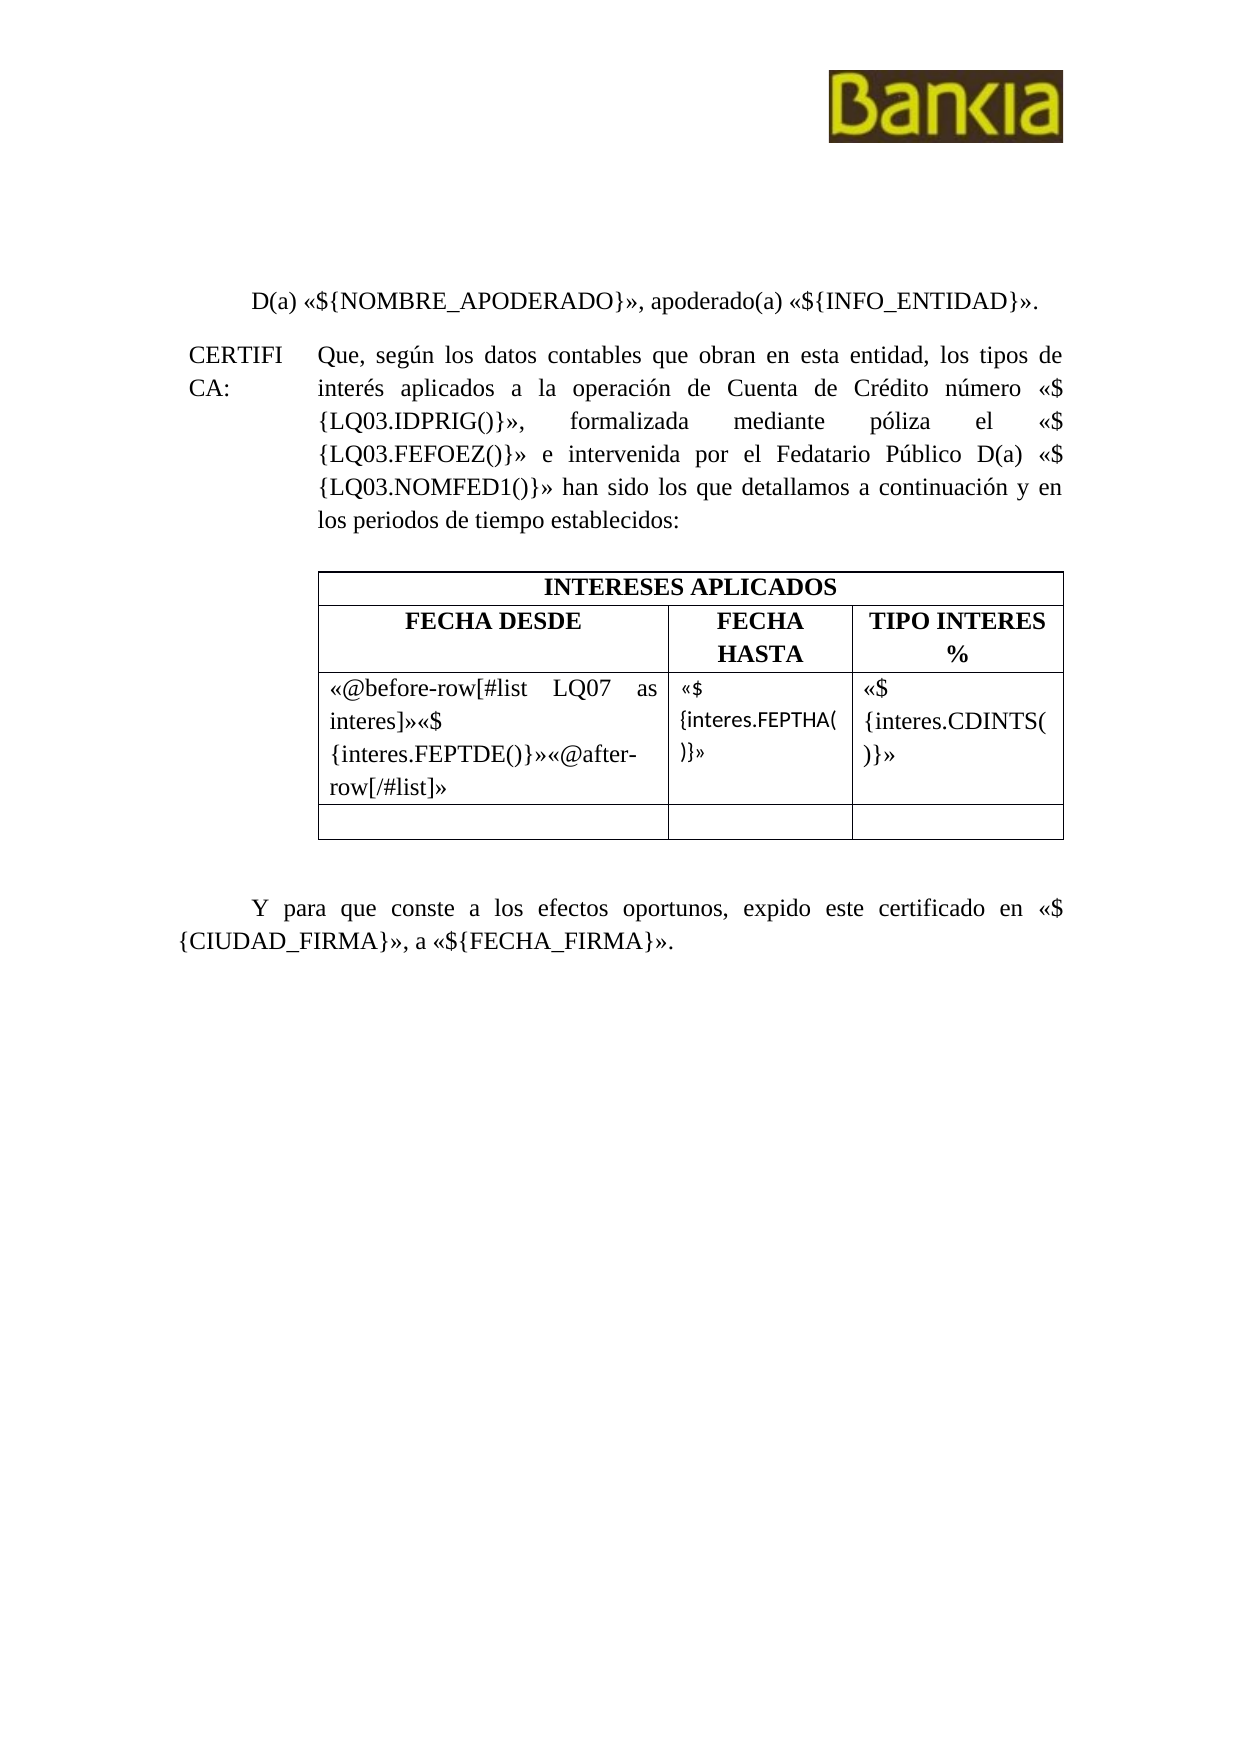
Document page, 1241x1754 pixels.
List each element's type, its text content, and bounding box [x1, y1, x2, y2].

table_header CERTIFICA: [177, 340, 306, 839]
picture [828, 70, 1064, 143]
text D(a) «${NOMBRE_APODERADO}», apoderado(a) «${INFO_ENTIDAD}». [177, 286, 1063, 315]
table_header Que, según los datos contables que obran en esta entidad, los tipos de interés aplicados a la operación de Cuenta de Crédito número «${LQ03.IDPRIG()}», formalizada mediante póliza el «${LQ03.FEFOEZ()}» e intervenida por el Fedatario Público D(a) «${LQ03.NOMFED1()}» han sido los que detallamos a continuación y en los periodos de tiempo establecidos: [306, 340, 1074, 839]
text Y para que conste a los efectos oportunos, expido este certificado en «${CIUDAD_FIRMA}», a «${FECHA_FIRMA}». [177, 893, 1063, 955]
